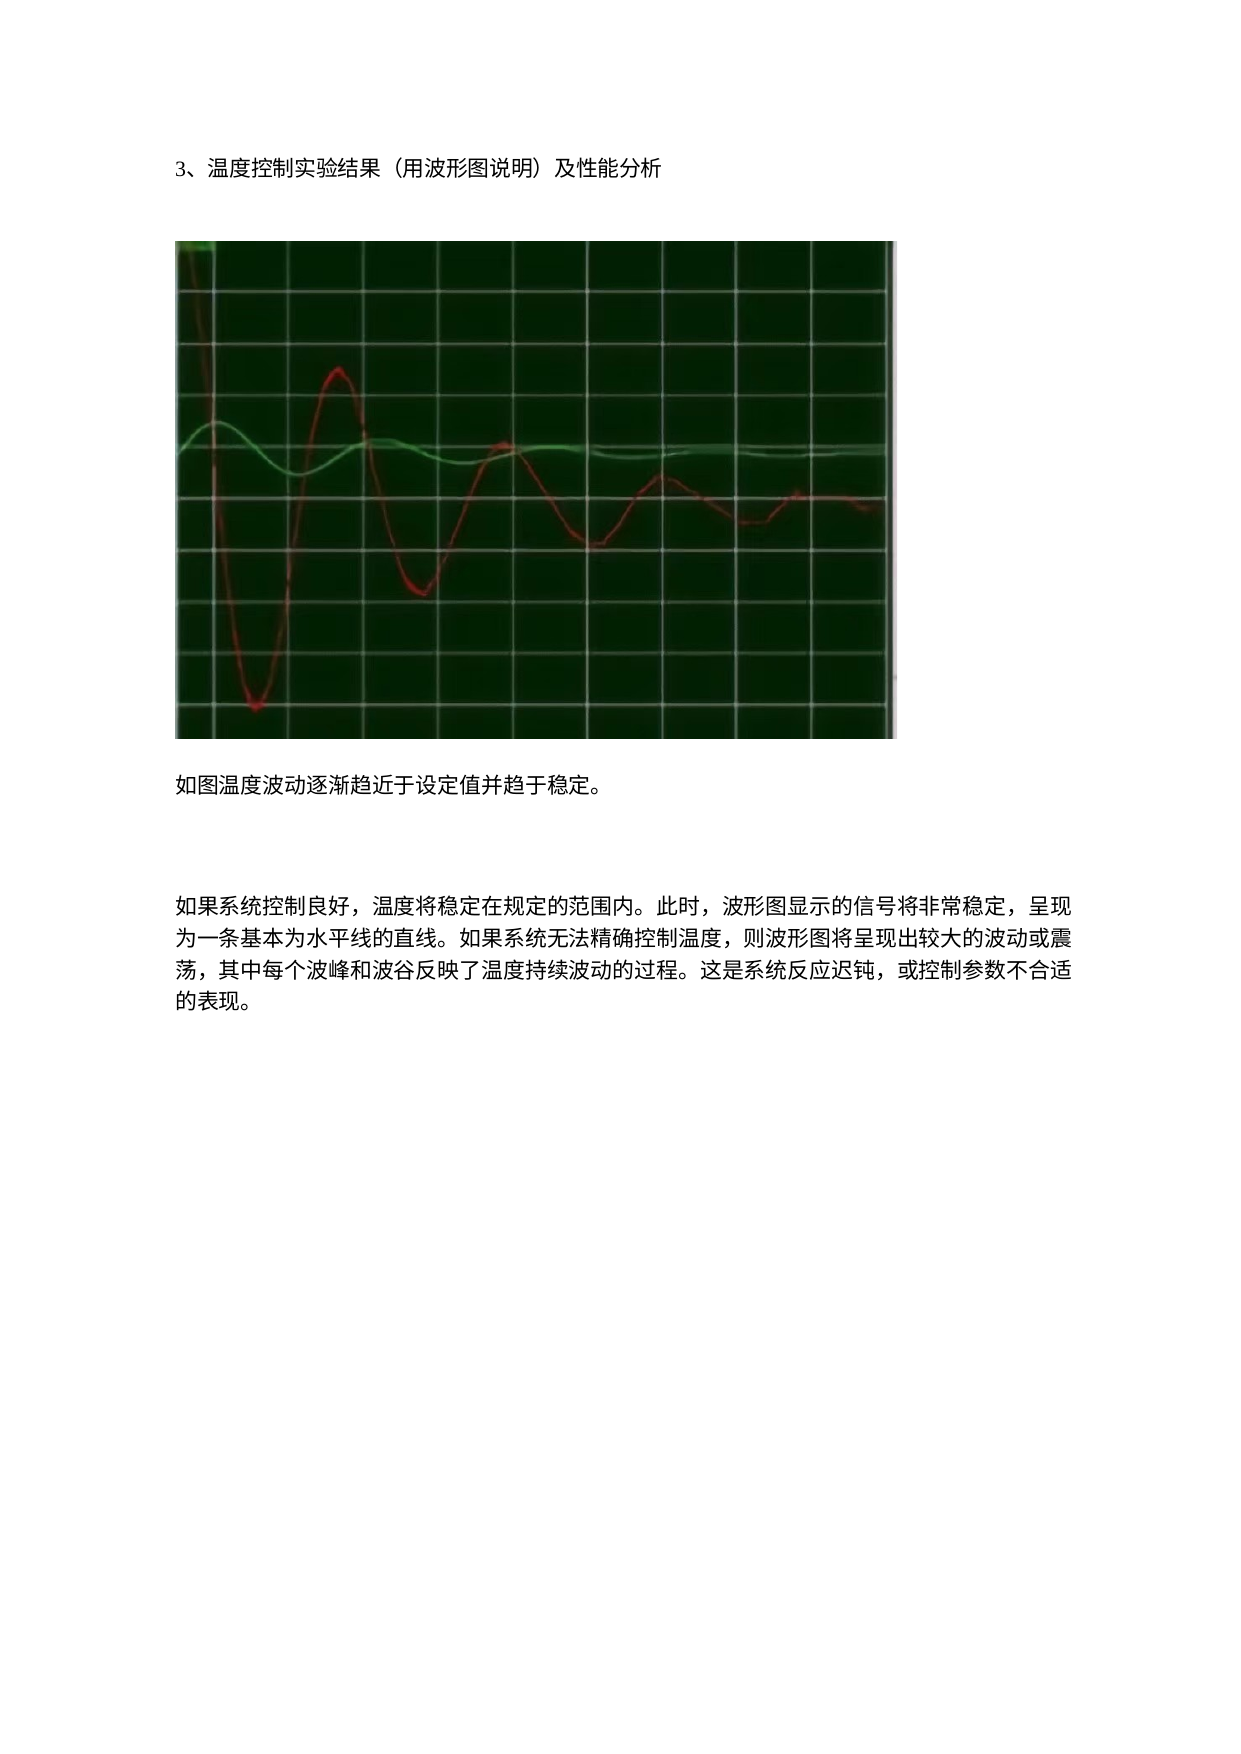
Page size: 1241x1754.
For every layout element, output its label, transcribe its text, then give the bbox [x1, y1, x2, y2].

text 如图温度波动逐渐趋近于设定值并趋于稳定。 [175, 768, 1076, 800]
picture [175, 241, 898, 739]
text 如果系统控制良好，温度将稳定在规定的范围内。此时，波形图显示的信号将非常稳定，呈现为一条基本为水平线的直线。如果系统无法精确控制温度，则波形图将呈现出较大的波动或震荡，其中每个波峰和波谷反映了温度持续波动的过程。这是系统反应迟钝，或控制参数不合适的表现。 [175, 889, 1076, 1016]
text 3、温度控制实验结果（用波形图说明）及性能分析 [175, 151, 1076, 182]
